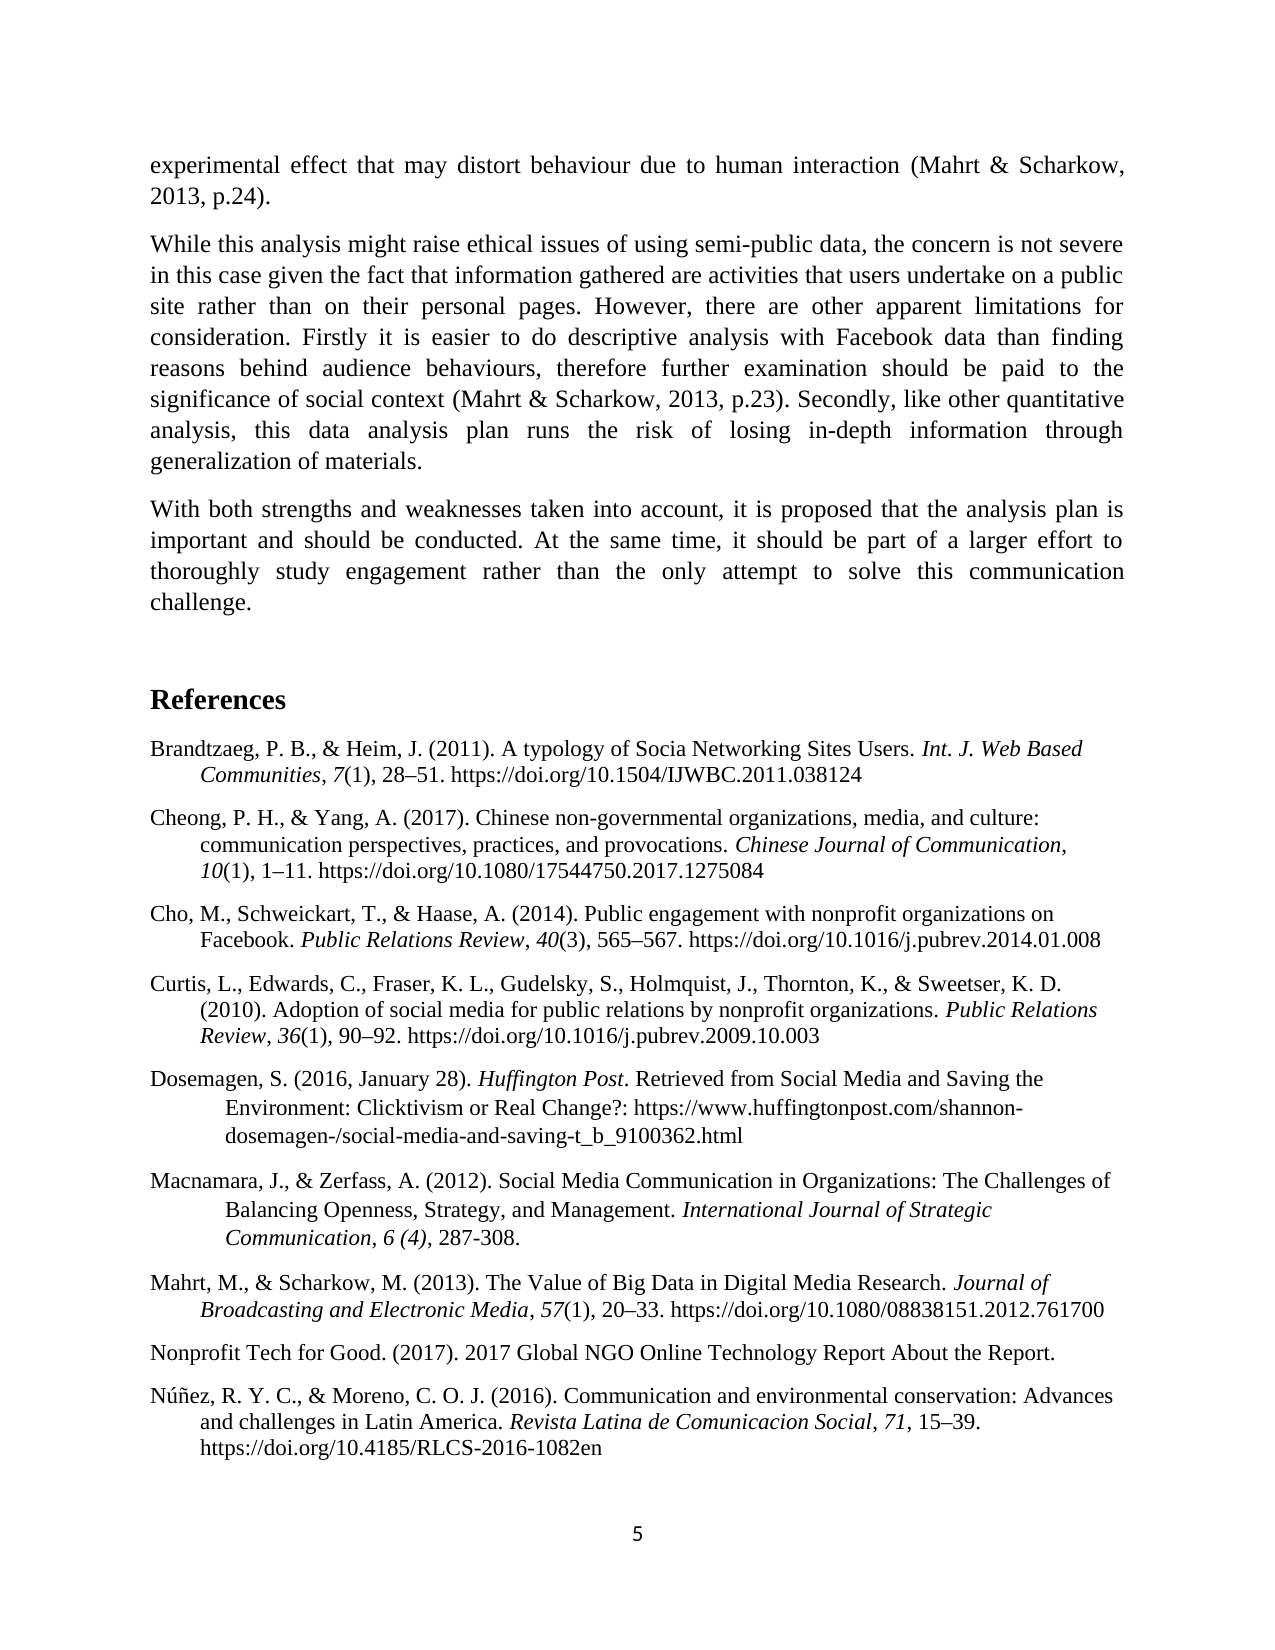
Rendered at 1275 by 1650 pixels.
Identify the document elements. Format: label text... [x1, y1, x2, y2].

text Cho, M., Schweickart, T., & Haase, A. (2014). Public engagement with nonprofit organizations on Facebook. Public Relations Review, 40(3), 565–567. https://doi.org/10.1016/j.pubrev.2014.01.008 [150, 900, 1125, 953]
text Brandtzaeg, P. B., & Heim, J. (2011). A typology of Socia Networking Sites Users. Int. J. Web Based Communities, 7(1), 28–51. https://doi.org/10.1504/IJWBC.2011.038124 [150, 735, 1125, 788]
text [150, 150, 1125, 210]
text Macnamara, J., & Zerfass, A. (2012). Social Media Communication in Organizations: The Challenges of Balancing Openness, Strategy, and Management. International Journal of Strategic Communication, 6 (4), 287-308. [150, 1167, 1125, 1251]
text Nonprofit Tech for Good. (2017). 2017 Global NGO Online Technology Report About the Report. [150, 1339, 1125, 1365]
text Núñez, R. Y. C., & Moreno, C. O. J. (2016). Communication and environmental conservation: Advances and challenges in Latin America. Revista Latina de Comunicacion Social, 71, 15–39. https://doi.org/10.4185/RLCS-2016-1082en [150, 1382, 1125, 1461]
text Curtis, L., Edwards, C., Fraser, K. L., Gudelsky, S., Holmquist, J., Thornton, K., & Sweetser, K. D. (2010). Adoption of social media for public relations by nonprofit organizations. Public Relations Review, 36(1), 90–92. https://doi.org/10.1016/j.pubrev.2009.10.003 [150, 969, 1125, 1049]
text Mahrt, M., & Scharkow, M. (2013). The Value of Big Data in Digital Media Research. Journal of Broadcasting and Electronic Media, 57(1), 20–33. https://doi.org/10.1080/08838151.2012.761700 [150, 1269, 1125, 1322]
text While this analysis might raise ethical issues of using semi-public data, the concern is not severe in this case given the fact that information gathered are activities that users undertake on a public site rather than on their personal pages. However, there are other apparent limitations for consideration. Firstly it is easier to do descriptive analysis with Facebook data than finding reasons behind audience behaviours, therefore further examination should be paid to the significance of social context (Mahrt & Scharkow, 2013, p.23). Secondly, like other quantitative analysis, this data analysis plan runs the risk of losing in-depth information through generalization of materials. [150, 229, 1125, 475]
text Cheong, P. H., & Yang, A. (2017). Chinese non-governmental organizations, media, and culture: communication perspectives, practices, and provocations. Chinese Journal of Communication, 10(1), 1–11. https://doi.org/10.1080/17544750.2017.1275084 [150, 804, 1125, 883]
text With both strengths and weaknesses taken into account, it is proposed that the analysis plan is important and should be conducted. At the same time, it should be part of a larger effort to thoroughly study engagement rather than the only attempt to solve this communication challenge. [150, 494, 1125, 616]
text Dosemagen, S. (2016, January 28). Huffington Post. Retrieved from Social Media and Saving the Environment: Clicktivism or Real Change?: https://www.huffingtonpost.com/shannon-dosemagen-/social-media-and-saving-t_b_9100362.html [150, 1065, 1125, 1148]
text References [150, 682, 1125, 716]
